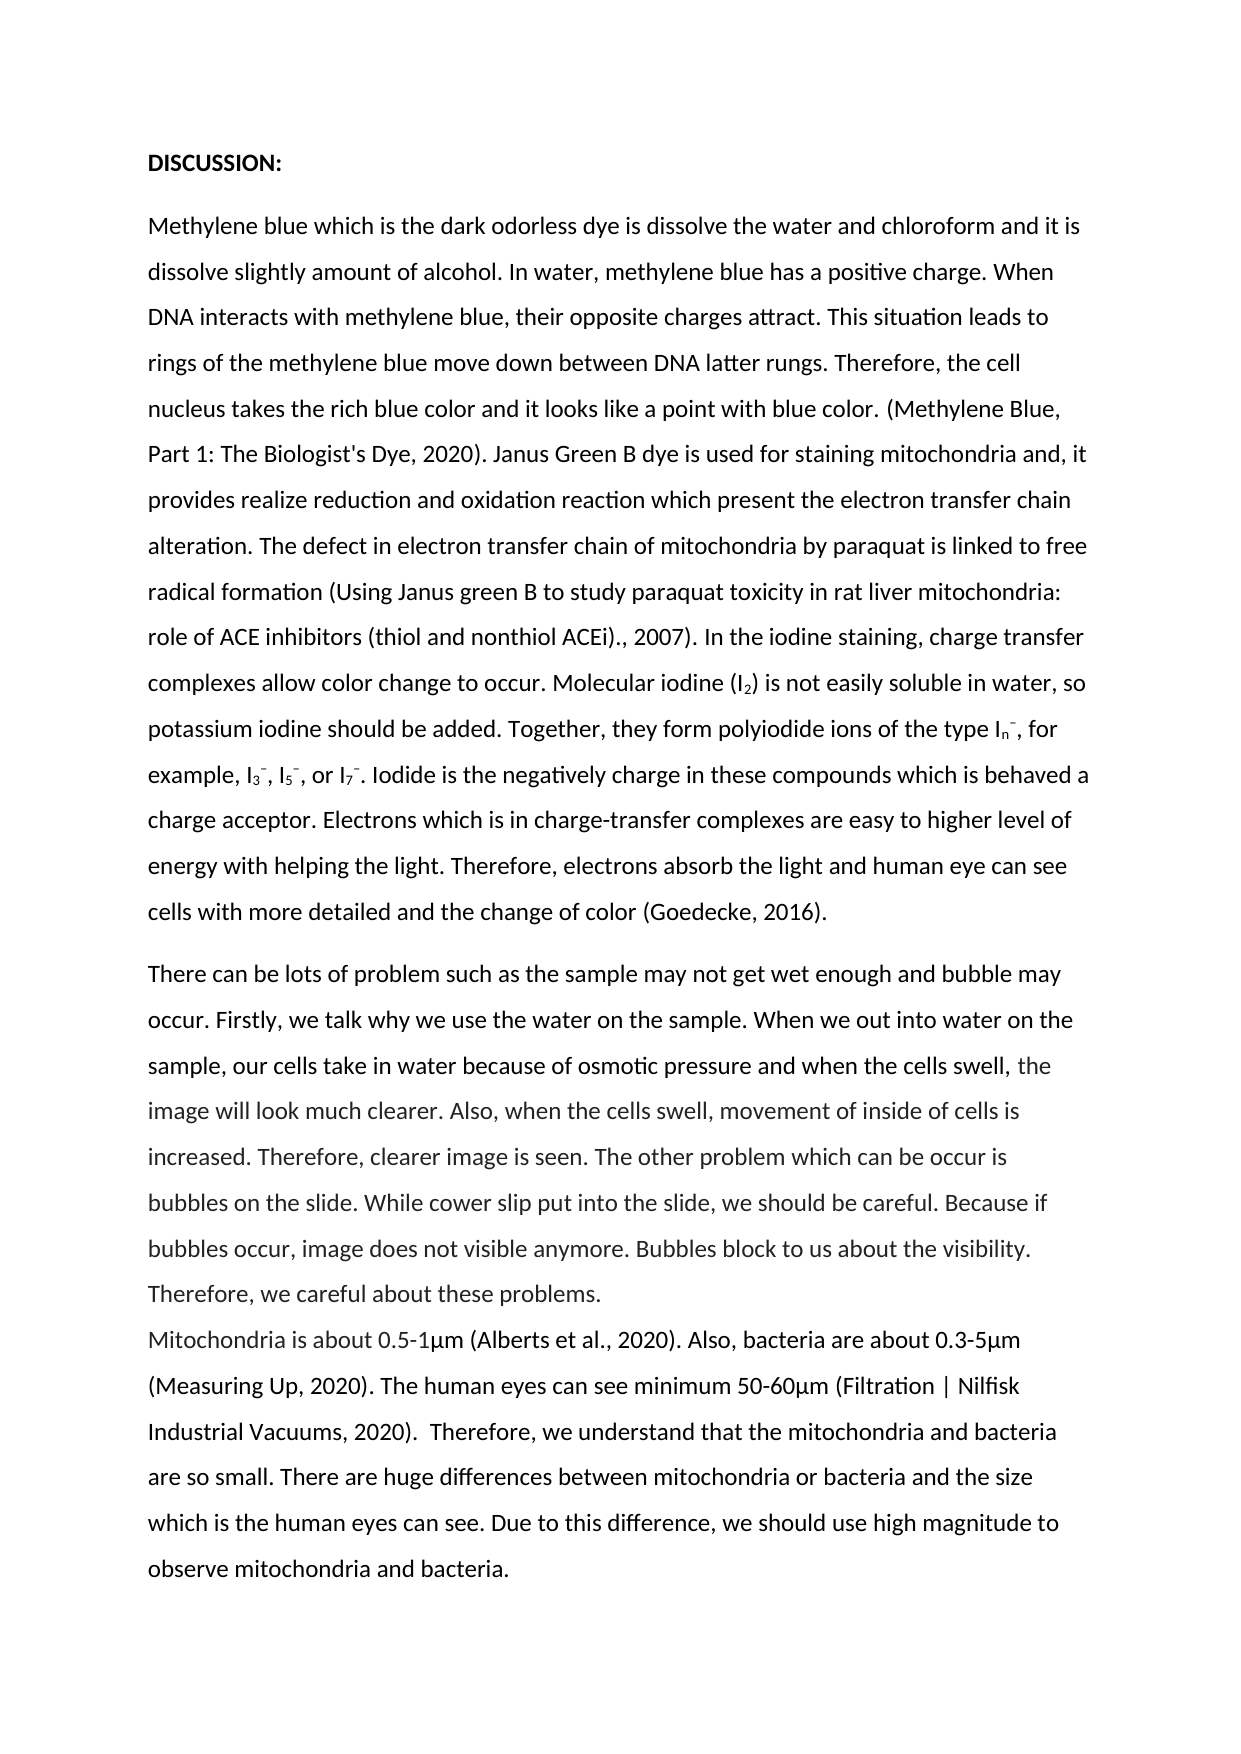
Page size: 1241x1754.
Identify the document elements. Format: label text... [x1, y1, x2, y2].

text DISCUSSION: [148, 148, 1093, 178]
text There can be lots of problem such as the sample may not get wet enough and bubble may occur. Firstly, we talk why we use the water on the sample. When we out into water on the sample, our cells take in water because of osmotic pressure and when the cells swell, the image will look much clearer. Also, when the cells swell, movement of inside of cells is increased. Therefore, clearer image is seen. The other problem which can be occur is bubbles on the slide. While cower slip put into the slide, we should be careful. Because if bubbles occur, image does not visible anymore. Bubbles block to us about the visibility. Therefore, we careful about these problems. [148, 958, 1093, 1309]
text Methylene blue which is the dark odorless dye is dissolve the water and chloroform and it is dissolve slightly amount of alcohol. In water, methylene blue has a positive charge. When DNA interacts with methylene blue, their opposite charges attract. This situation leads to rings of the methylene blue move down between DNA latter rungs. Therefore, the cell nucleus takes the rich blue color and it looks like a point with blue color. (Methylene Blue, Part 1: The Biologist's Dye, 2020). Janus Green B dye is used for staining mitochondria and, it provides realize reduction and oxidation reaction which present the electron transfer chain alteration. The defect in electron transfer chain of mitochondria by paraquat is linked to free radical formation (Using Janus green B to study paraquat toxicity in rat liver mitochondria: role of ACE inhibitors (thiol and nonthiol ACEi)., 2007). In the iodine staining, charge transfer complexes allow color change to occur. Molecular iodine (I2) is not easily soluble in water, so potassium iodine should be added. Together, they form polyiodide ions of the type In–, for example, I3–, I5–, or I7–. Iodide is the negatively charge in these compounds which is behaved a charge acceptor. Electrons which is in charge-transfer complexes are easy to higher level of energy with helping the light. Therefore, electrons absorb the light and human eye can see cells with more detailed and the change of color (Goedecke, 2016). [148, 210, 1093, 926]
text Mitochondria is about 0.5-1μm (Alberts et al., 2020). Also, bacteria are about 0.3-5μm (Measuring Up, 2020). The human eyes can see minimum 50-60μm (Filtration | Nilfisk Industrial Vacuums, 2020). Therefore, we understand that the mitochondria and bacteria are so small. There are huge differences between mitochondria or bacteria and the size which is the human eyes can see. Due to this difference, we should use high magnitude to observe mitochondria and bacteria. [148, 1324, 1093, 1583]
